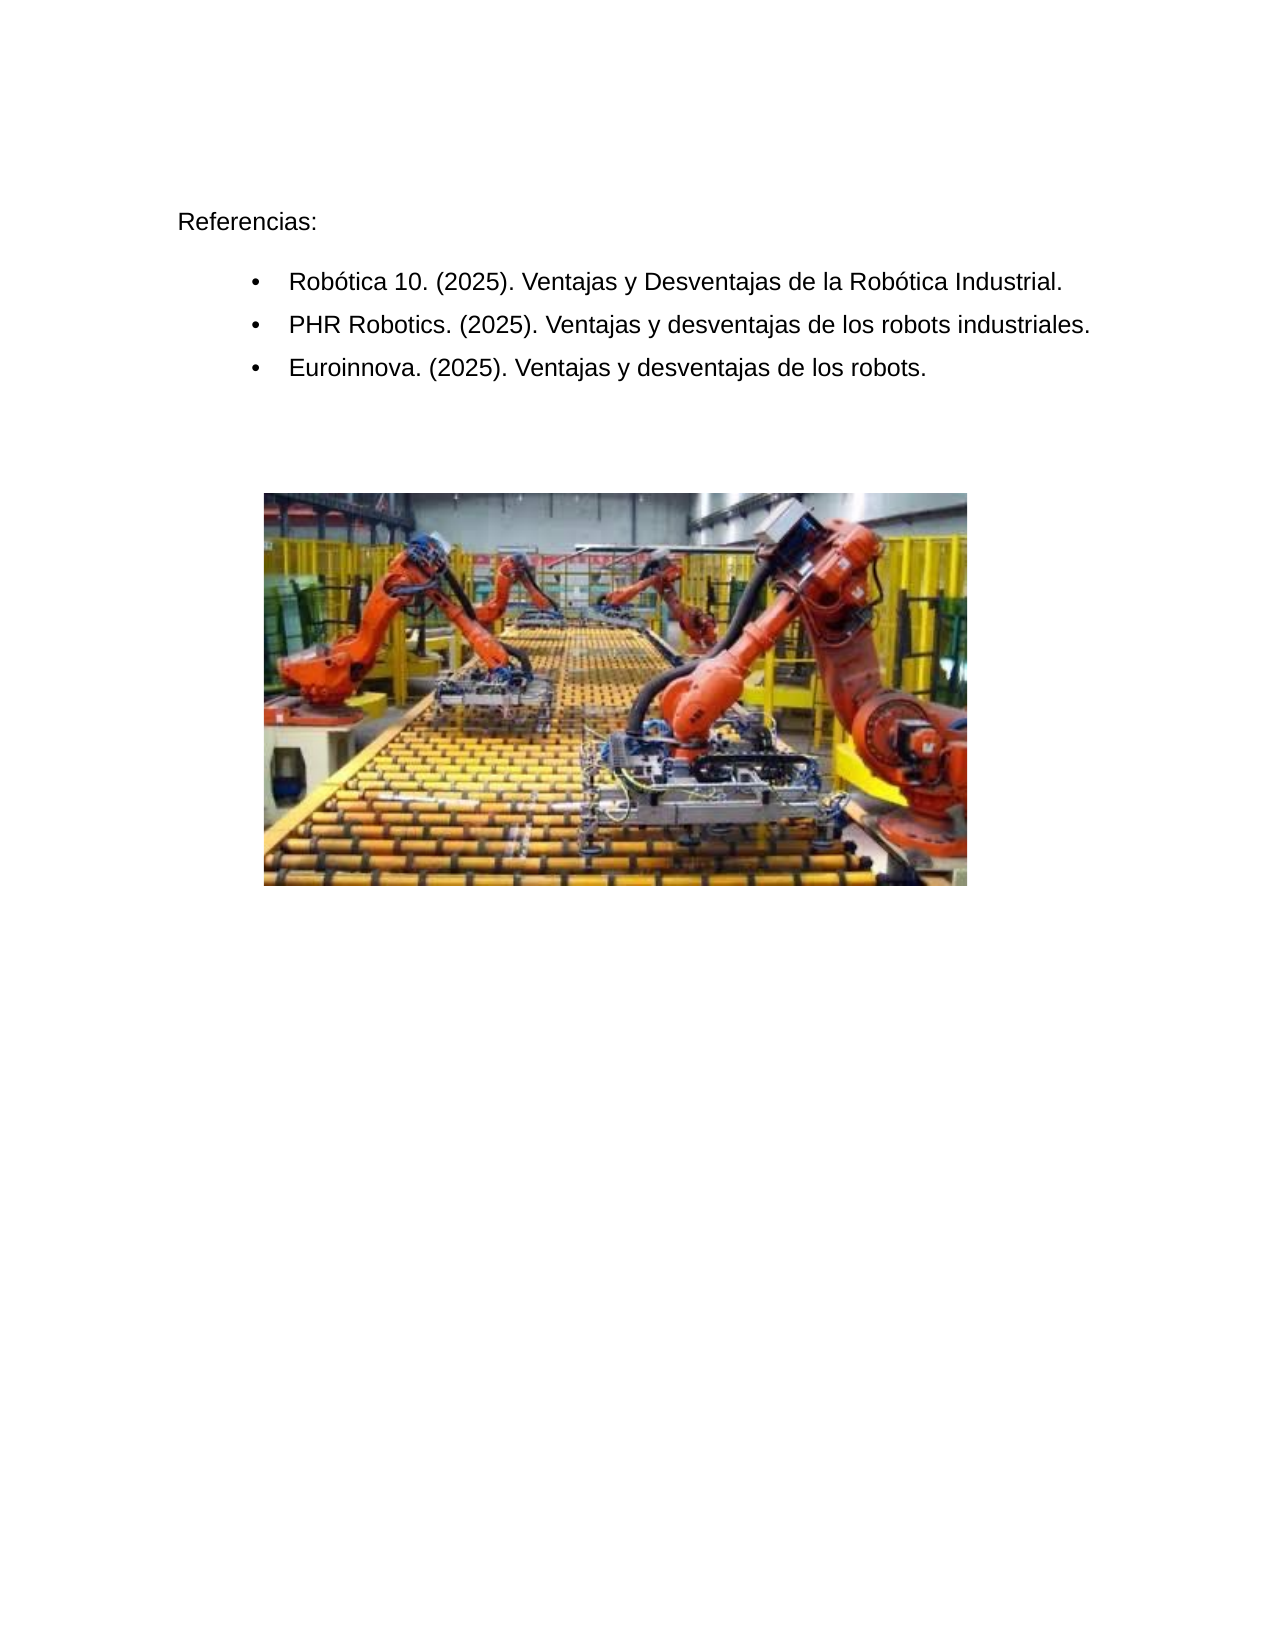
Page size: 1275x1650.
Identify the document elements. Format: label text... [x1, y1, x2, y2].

list Euroinnova. (2025). Ventajas y desventajas de los robots. [251, 353, 1098, 382]
list PHR Robotics. (2025). Ventajas y desventajas de los robots industriales. [251, 310, 1098, 339]
text Referencias: [177, 207, 1098, 236]
picture [263, 493, 968, 886]
list Robótica 10. (2025). Ventajas y Desventajas de la Robótica Industrial. [251, 267, 1098, 296]
